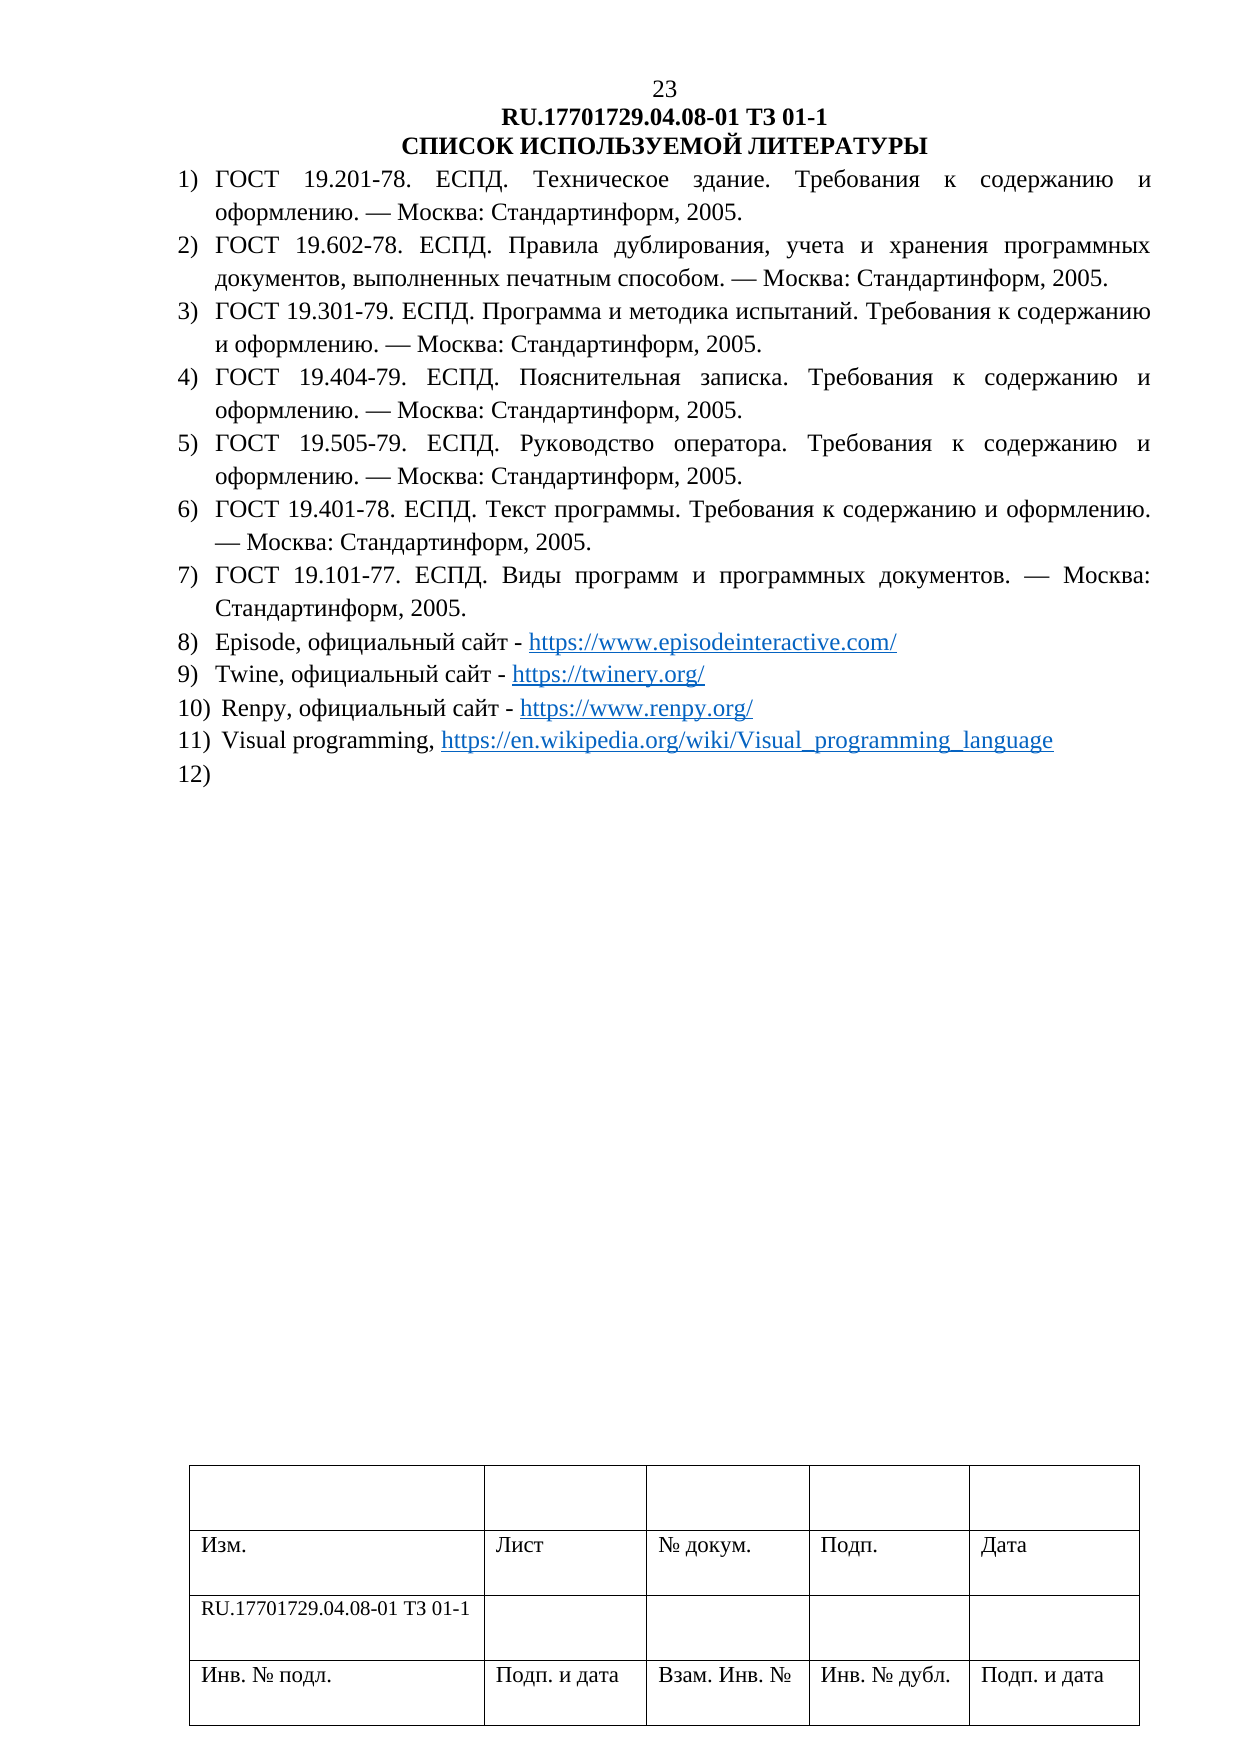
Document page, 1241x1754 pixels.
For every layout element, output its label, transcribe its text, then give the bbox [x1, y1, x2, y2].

list Visual programming, https://en.wikipedia.org/wiki/Visual_programming_language [177, 726, 1152, 754]
list ГОСТ 19.401-78. ЕСПД. Текст программы. Требования к содержанию и оформлению. — Москва: Стандартинформ, 2005. [177, 494, 1152, 556]
list ГОСТ 19.505-79. ЕСПД. Руководство оператора. Требования к содержанию и оформлению. — Москва: Стандартинформ, 2005. [177, 428, 1152, 490]
list Twine, официальный сайт - https://twinery.org/ [177, 659, 1152, 688]
list ГОСТ 19.404-79. ЕСПД. Пояснительная записка. Требования к содержанию и оформлению. — Москва: Стандартинформ, 2005. [177, 362, 1152, 424]
list ГОСТ 19.201-78. ЕСПД. Техническое здание. Требования к содержанию и оформлению. — Москва: Стандартинформ, 2005. [177, 164, 1152, 226]
list ГОСТ 19.101-77. ЕСПД. Виды программ и программных документов. — Москва: Стандартинформ, 2005. [177, 561, 1152, 622]
list ГОСТ 19.301-79. ЕСПД. Программа и методика испытаний. Требования к содержанию и оформлению. — Москва: Стандартинформ, 2005. [177, 296, 1152, 358]
text СПИСОК ИСПОЛЬЗУЕМОЙ ЛИТЕРАТУРЫ [177, 131, 1152, 160]
list Renpy, официальный сайт - https://www.renpy.org/ [177, 693, 1152, 721]
list ГОСТ 19.602-78. ЕСПД. Правила дублирования, учета и хранения программных документов, выполненных печатным способом. — Москва: Стандартинформ, 2005. [177, 230, 1152, 292]
list Episode, официальный сайт - https://www.episodeinteractive.com/ [177, 627, 1152, 655]
